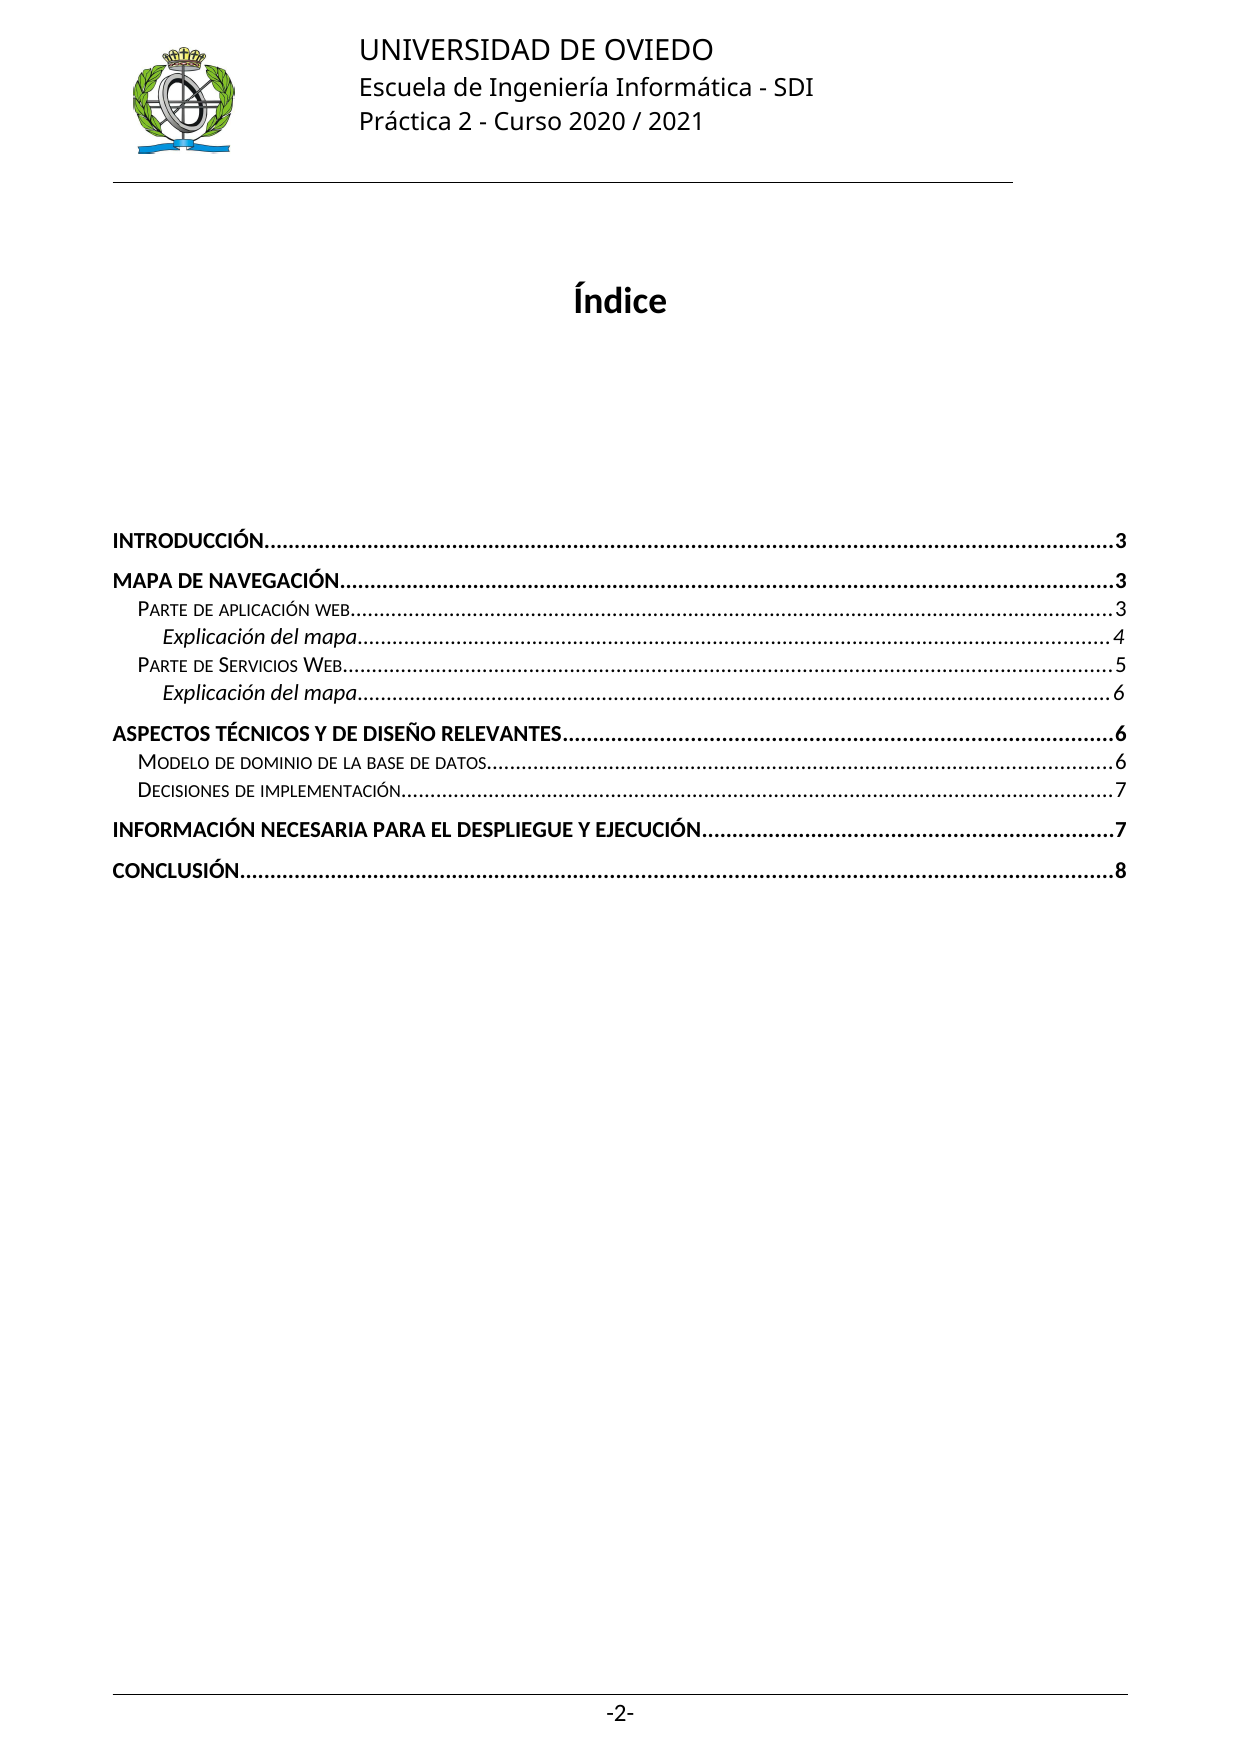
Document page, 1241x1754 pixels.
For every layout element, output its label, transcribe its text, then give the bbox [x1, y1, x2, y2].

text Índice [112, 277, 1128, 323]
picture [123, 42, 237, 157]
